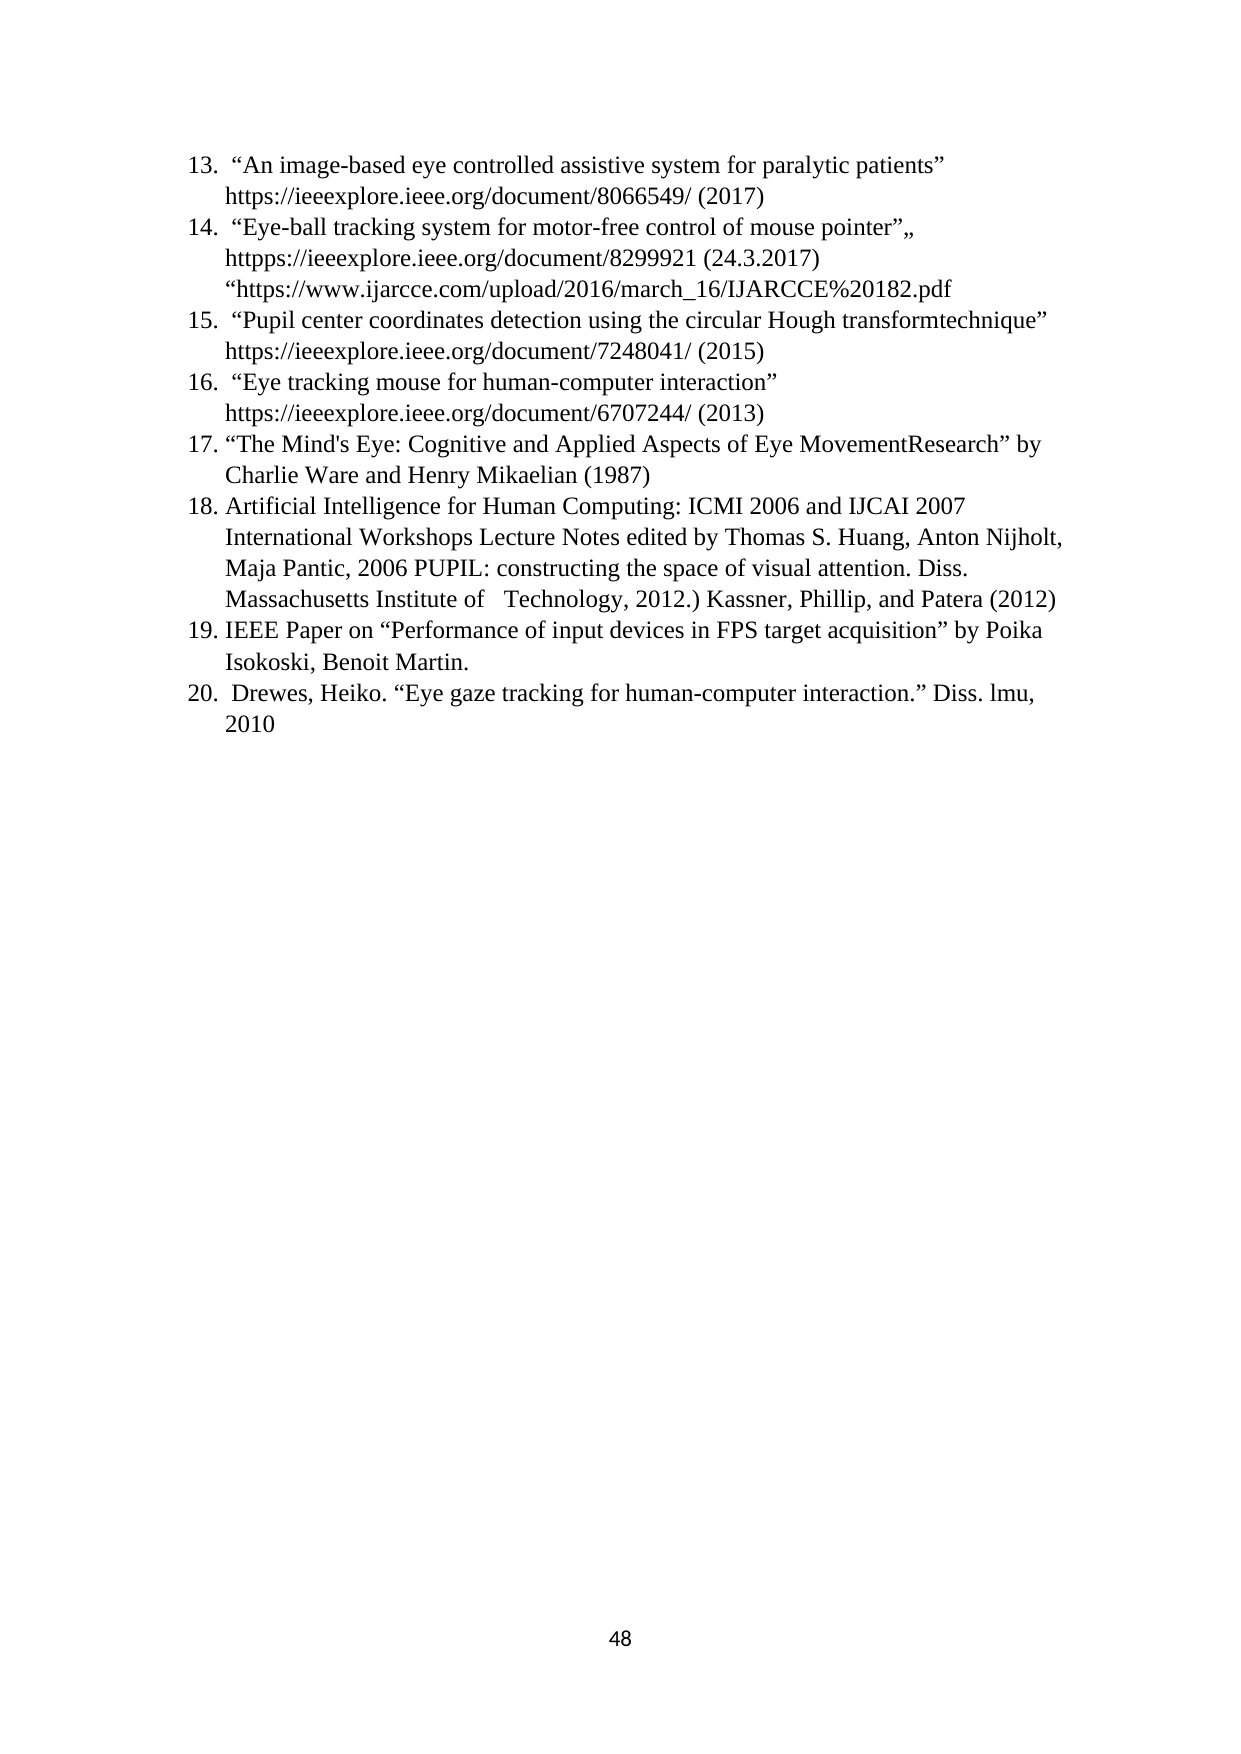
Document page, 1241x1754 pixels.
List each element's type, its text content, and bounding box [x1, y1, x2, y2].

list “Pupil center coordinates detection using the circular Hough transformtechnique” https://ieeexplore.ieee.org/document/7248041/ (2015) [187, 305, 1090, 365]
list Artificial Intelligence for Human Computing: ICMI 2006 and IJCAI 2007 International Workshops Lecture Notes edited by Thomas S. Huang, Anton Nijholt, Maja Pantic, 2006 PUPIL: constructing the space of visual attention. Diss. Massachusetts Institute of Technology, 2012.) Kassner, Phillip, and Patera (2012) [187, 491, 1090, 613]
list IEEE Paper on “Performance of input devices in FPS target acquisition” by Poika Isokoski, Benoit Martin. [187, 616, 1090, 675]
list “Eye tracking mouse for human-computer interaction” https://ieeexplore.ieee.org/document/6707244/ (2013) [187, 367, 1090, 427]
list “Eye-ball tracking system for motor-free control of mouse pointer”„ httpps://ieeexplore.ieee.org/document/8299921 (24.3.2017) “https://www.ijarcce.com/upload/2016/march_16/IJARCCE%20182.pdf [187, 212, 1090, 303]
list “The Mind's Eye: Cognitive and Applied Aspects of Eye MovementResearch” by Charlie Ware and Henry Mikaelian (1987) [187, 429, 1090, 489]
list Drewes, Heiko. “Eye gaze tracking for human-computer interaction.” Diss. lmu, 2010 [187, 678, 1090, 737]
list “An image-based eye controlled assistive system for paralytic patients” https://ieeexplore.ieee.org/document/8066549/ (2017) [187, 150, 1090, 210]
